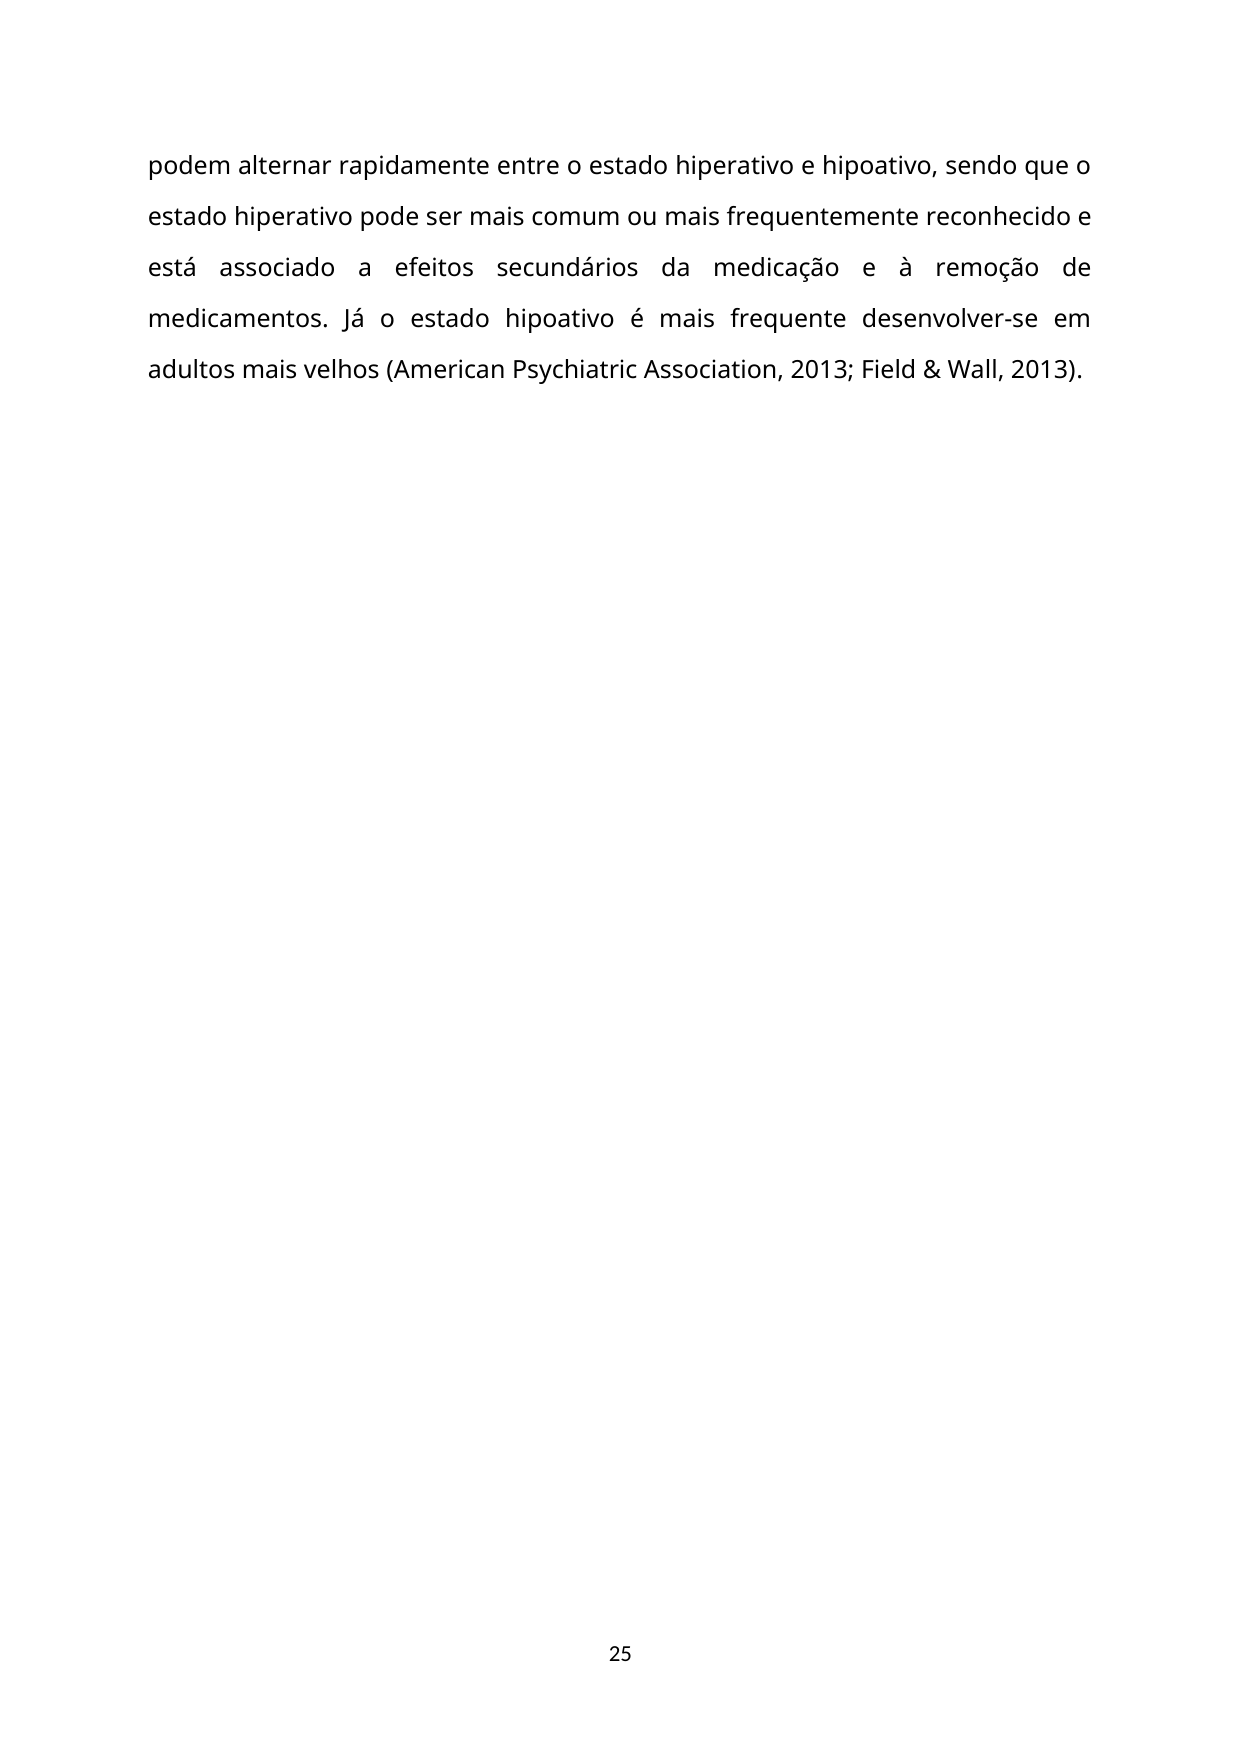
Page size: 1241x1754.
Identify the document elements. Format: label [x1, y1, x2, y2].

text [148, 148, 1092, 386]
